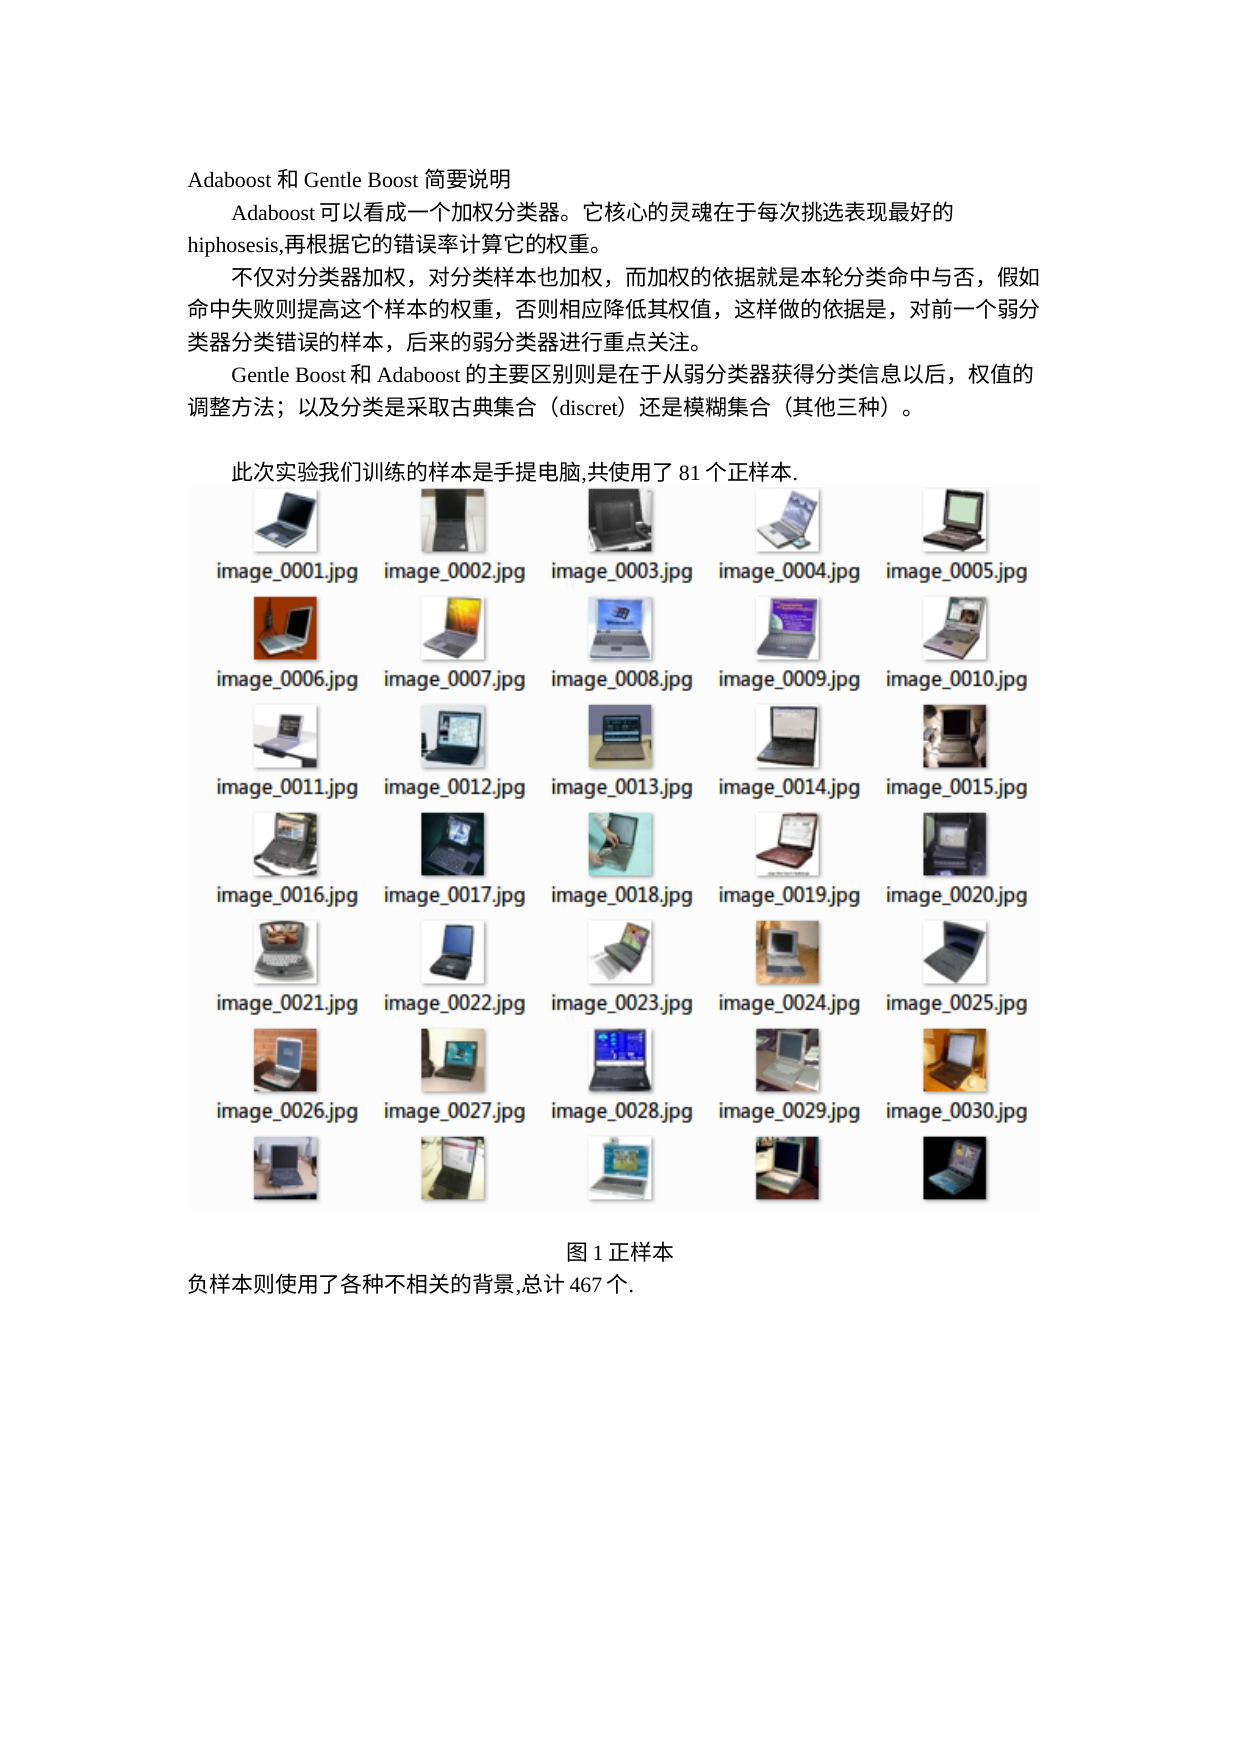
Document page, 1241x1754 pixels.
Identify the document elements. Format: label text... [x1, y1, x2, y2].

text Gentle Boost和Adaboost的主要区别则是在于从弱分类器获得分类信息以后，权值的调整方法；以及分类是采取古典集合（discret）还是模糊集合（其他三种）。 [187, 357, 1053, 422]
text 此次实验我们训练的样本是手提电脑,共使用了81个正样本. [187, 454, 1053, 487]
text 图1 正样本 [187, 1234, 1053, 1267]
text Adaboost可以看成一个加权分类器。它核心的灵魂在于每次挑选表现最好的hiphosesis,再根据它的错误率计算它的权重。 [187, 194, 1053, 259]
picture [187, 487, 1041, 1209]
text Adaboost 和 Gentle Boost 简要说明 [187, 162, 1053, 194]
text 负样本则使用了各种不相关的背景,总计467个. [187, 1267, 1053, 1299]
text 不仅对分类器加权，对分类样本也加权，而加权的依据就是本轮分类命中与否，假如命中失败则提高这个样本的权重，否则相应降低其权值，这样做的依据是，对前一个弱分类器分类错误的样本，后来的弱分类器进行重点关注。 [187, 259, 1053, 357]
